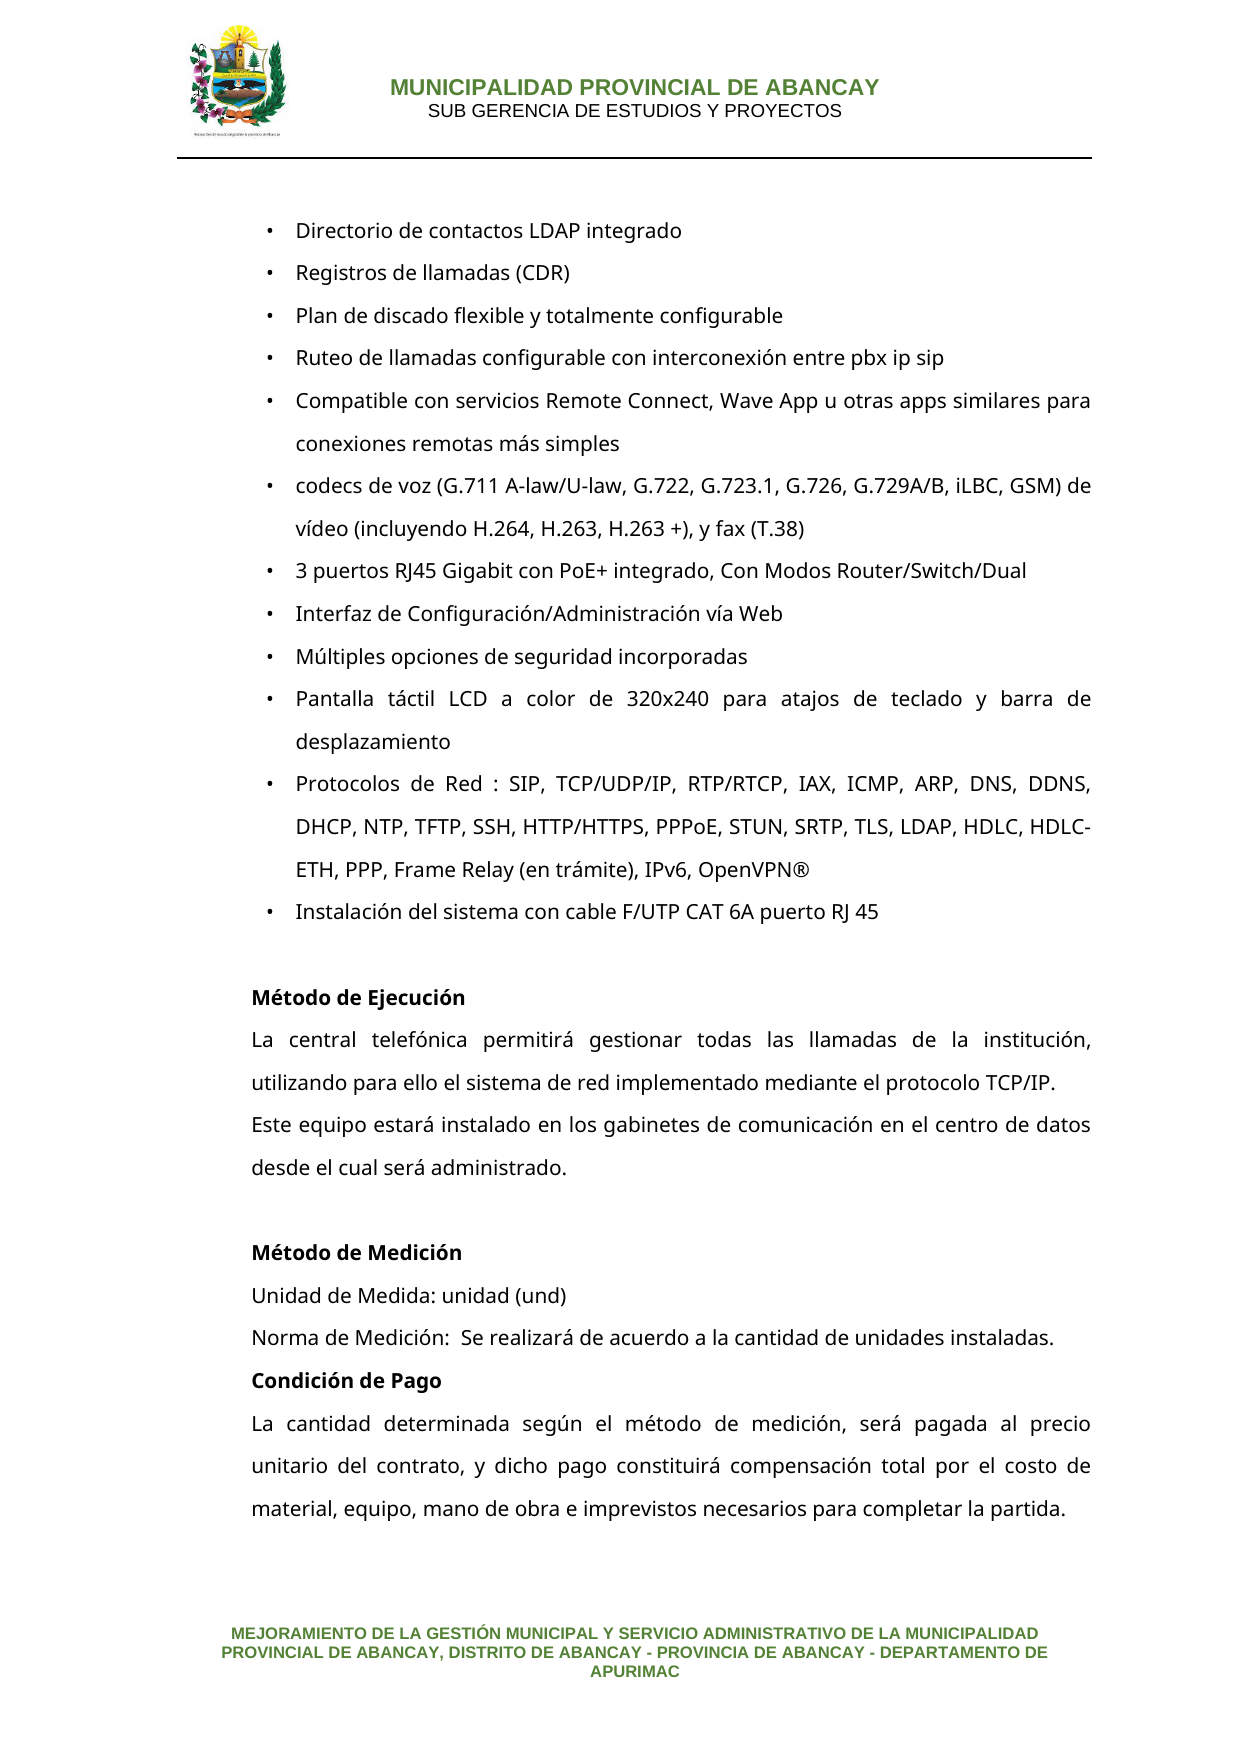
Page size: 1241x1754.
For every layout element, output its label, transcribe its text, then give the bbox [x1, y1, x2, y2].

text Método de Ejecución [251, 983, 1092, 1011]
text • Directorio de contactos LDAP integrado [266, 216, 1092, 244]
text La cantidad determinada según el método de medición, será pagada al precio unitario del contrato, y dicho pago constituirá compensación total por el costo de material, equipo, mano de obra e imprevistos necesarios para completar la partida. [251, 1409, 1092, 1522]
text • Ruteo de llamadas configurable con interconexión entre pbx ip sip [266, 343, 1092, 372]
text • Instalación del sistema con cable F/UTP CAT 6A puerto RJ 45 [266, 897, 1092, 926]
text • codecs de voz (G.711 A-law/U-law, G.722, G.723.1, G.726, G.729A/B, iLBC, GSM) de vídeo (incluyendo H.264, H.263, H.263 +), y fax (T.38) [266, 471, 1092, 542]
text • Múltiples opciones de seguridad incorporadas [266, 642, 1092, 670]
text • Compatible con servicios Remote Connect, Wave App u otras apps similares para conexiones remotas más simples [266, 386, 1092, 457]
text Este equipo estará instalado en los gabinetes de comunicación en el centro de datos desde el cual será administrado. [251, 1110, 1092, 1181]
text Método de Medición [251, 1238, 1092, 1267]
picture [177, 25, 290, 141]
text La central telefónica permitirá gestionar todas las llamadas de la institución, utilizando para ello el sistema de red implementado mediante el protocolo TCP/IP. [251, 1025, 1092, 1096]
text • Interfaz de Configuración/Administración vía Web [266, 599, 1092, 628]
text • Registros de llamadas (CDR) [266, 258, 1092, 287]
text • 3 puertos RJ45 Gigabit con PoE+ integrado, Con Modos Router/Switch/Dual [266, 557, 1092, 585]
text Condición de Pago [251, 1366, 1092, 1394]
text Norma de Medición: Se realizará de acuerdo a la cantidad de unidades instaladas. [251, 1323, 1092, 1352]
text • Protocolos de Red : SIP, TCP/UDP/IP, RTP/RTCP, IAX, ICMP, ARP, DNS, DDNS, DHCP, NTP, TFTP, SSH, HTTP/HTTPS, PPPoE, STUN, SRTP, TLS, LDAP, HDLC, HDLC-ETH, PPP, Frame Relay (en trámite), IPv6, OpenVPN® [266, 769, 1092, 883]
text • Plan de discado flexible y totalmente configurable [266, 301, 1092, 329]
text • Pantalla táctil LCD a color de 320x240 para atajos de teclado y barra de desplazamiento [266, 684, 1092, 755]
text Unidad de Medida: unidad (und) [251, 1281, 1092, 1309]
